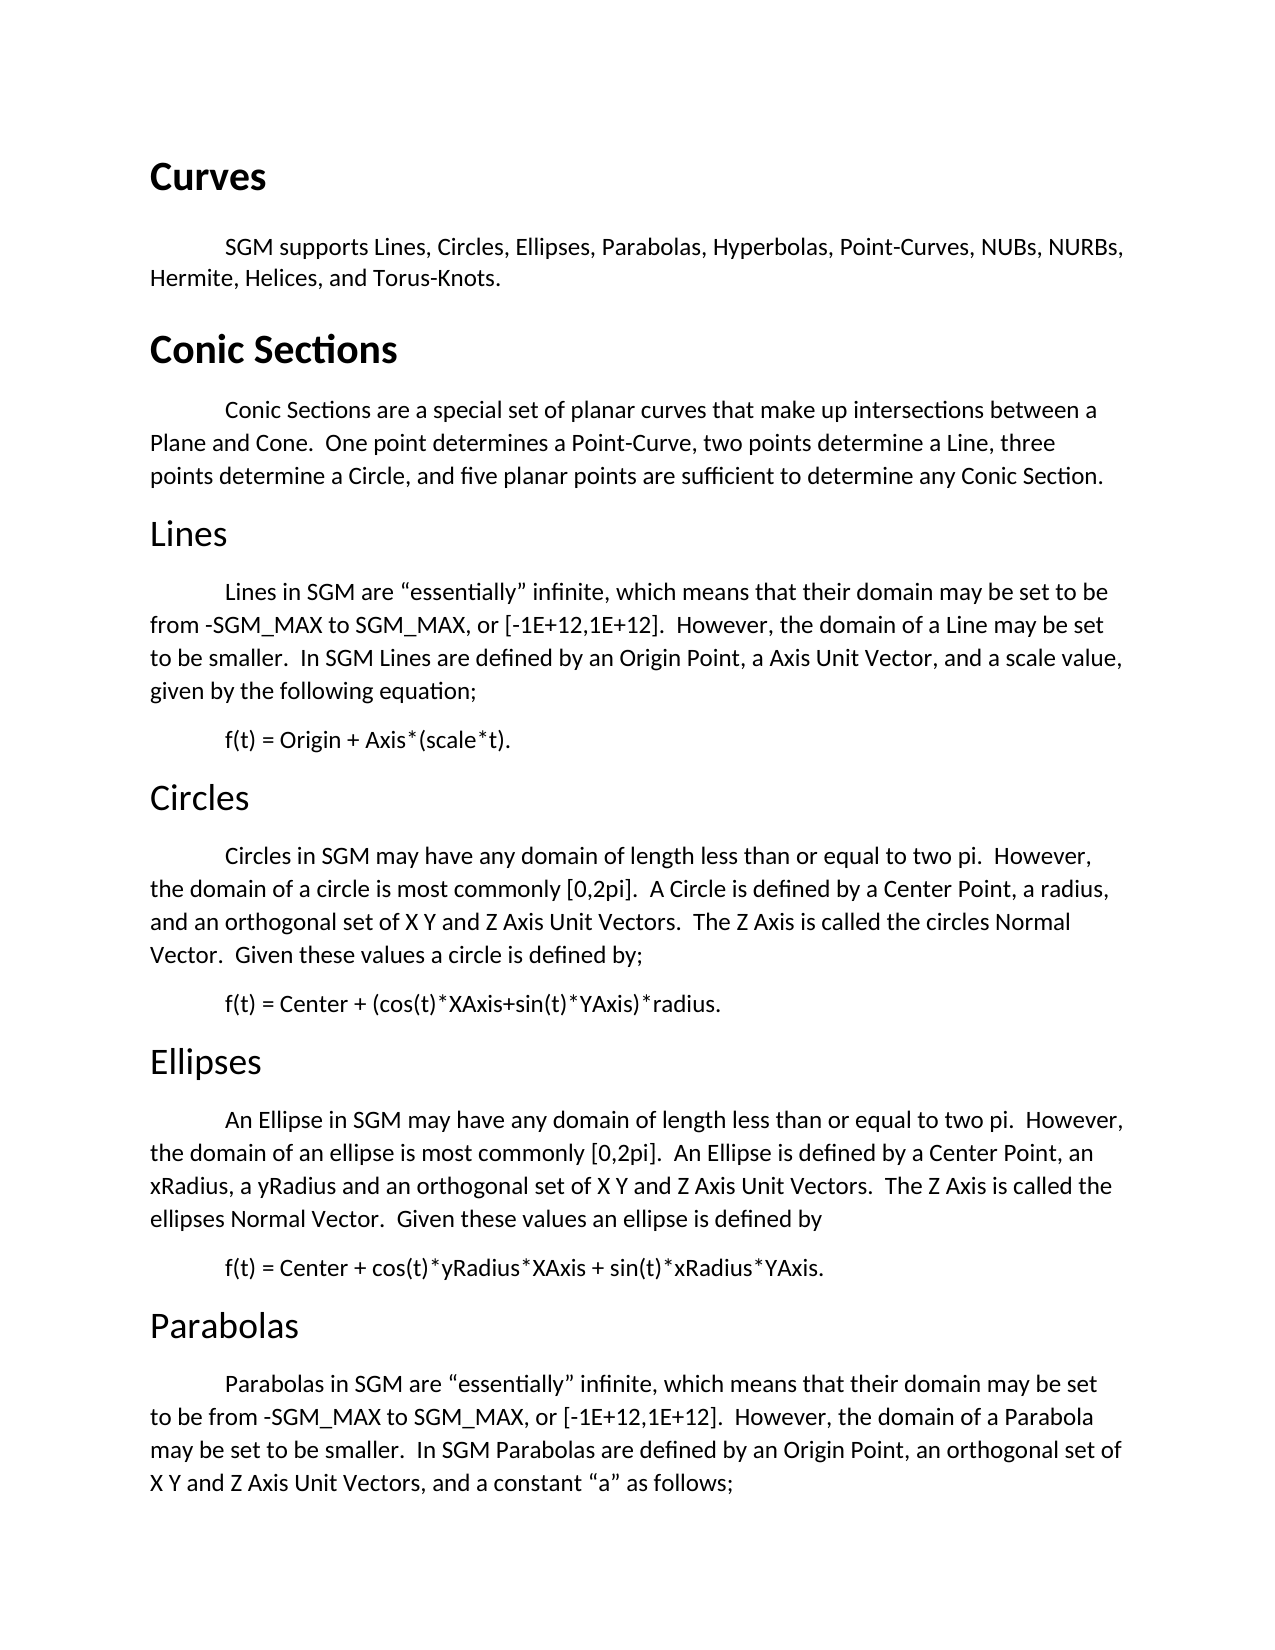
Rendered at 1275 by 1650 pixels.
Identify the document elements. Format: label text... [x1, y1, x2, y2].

text Conic Sections are a special set of planar curves that make up intersections between a Plane and Cone. One point determines a Point-Curve, two points determine a Line, three points determine a Circle, and five planar points are sufficient to determine any Conic Section. [150, 394, 1125, 491]
text f(t) = Origin + Axis*(scale*t). [150, 724, 1125, 755]
text SGM supports Lines, Circles, Ellipses, Parabolas, Hyperbolas, Point-Curves, NUBs, NURBs, Hermite, Helices, and Torus-Knots. [150, 231, 1125, 292]
text f(t) = Center + cos(t)*yRadius*XAxis + sin(t)*xRadius*YAxis. [150, 1252, 1125, 1283]
text Ellipses [150, 1038, 1125, 1084]
text Parabolas in SGM are “essentially” infinite, which means that their domain may be set to be from -SGM_MAX to SGM_MAX, or [-1E+12,1E+12]. However, the domain of a Parabola may be set to be smaller. In SGM Parabolas are defined by an Origin Point, an orthogonal set of X Y and Z Axis Unit Vectors, and a constant “a” as follows; [150, 1368, 1125, 1497]
text Circles in SGM may have any domain of length less than or equal to two pi. However, the domain of a circle is most commonly [0,2pi]. A Circle is defined by a Center Point, a radius, and an orthogonal set of X Y and Z Axis Unit Vectors. The Z Axis is called the circles Normal Vector. Given these values a circle is defined by; [150, 840, 1125, 969]
text Lines [150, 510, 1125, 556]
text Conic Sections [150, 323, 1125, 374]
text Circles [150, 774, 1125, 820]
text Curves [150, 150, 1125, 201]
text Parabolas [150, 1302, 1125, 1348]
text Lines in SGM are “essentially” infinite, which means that their domain may be set to be from -SGM_MAX to SGM_MAX, or [-1E+12,1E+12]. However, the domain of a Line may be set to be smaller. In SGM Lines are defined by an Origin Point, a Axis Unit Vector, and a scale value, given by the following equation; [150, 576, 1125, 705]
text An Ellipse in SGM may have any domain of length less than or equal to two pi. However, the domain of an ellipse is most commonly [0,2pi]. An Ellipse is defined by a Center Point, an xRadius, a yRadius and an orthogonal set of X Y and Z Axis Unit Vectors. The Z Axis is called the ellipses Normal Vector. Given these values an ellipse is defined by [150, 1104, 1125, 1233]
text f(t) = Center + (cos(t)*XAxis+sin(t)*YAxis)*radius. [150, 988, 1125, 1019]
